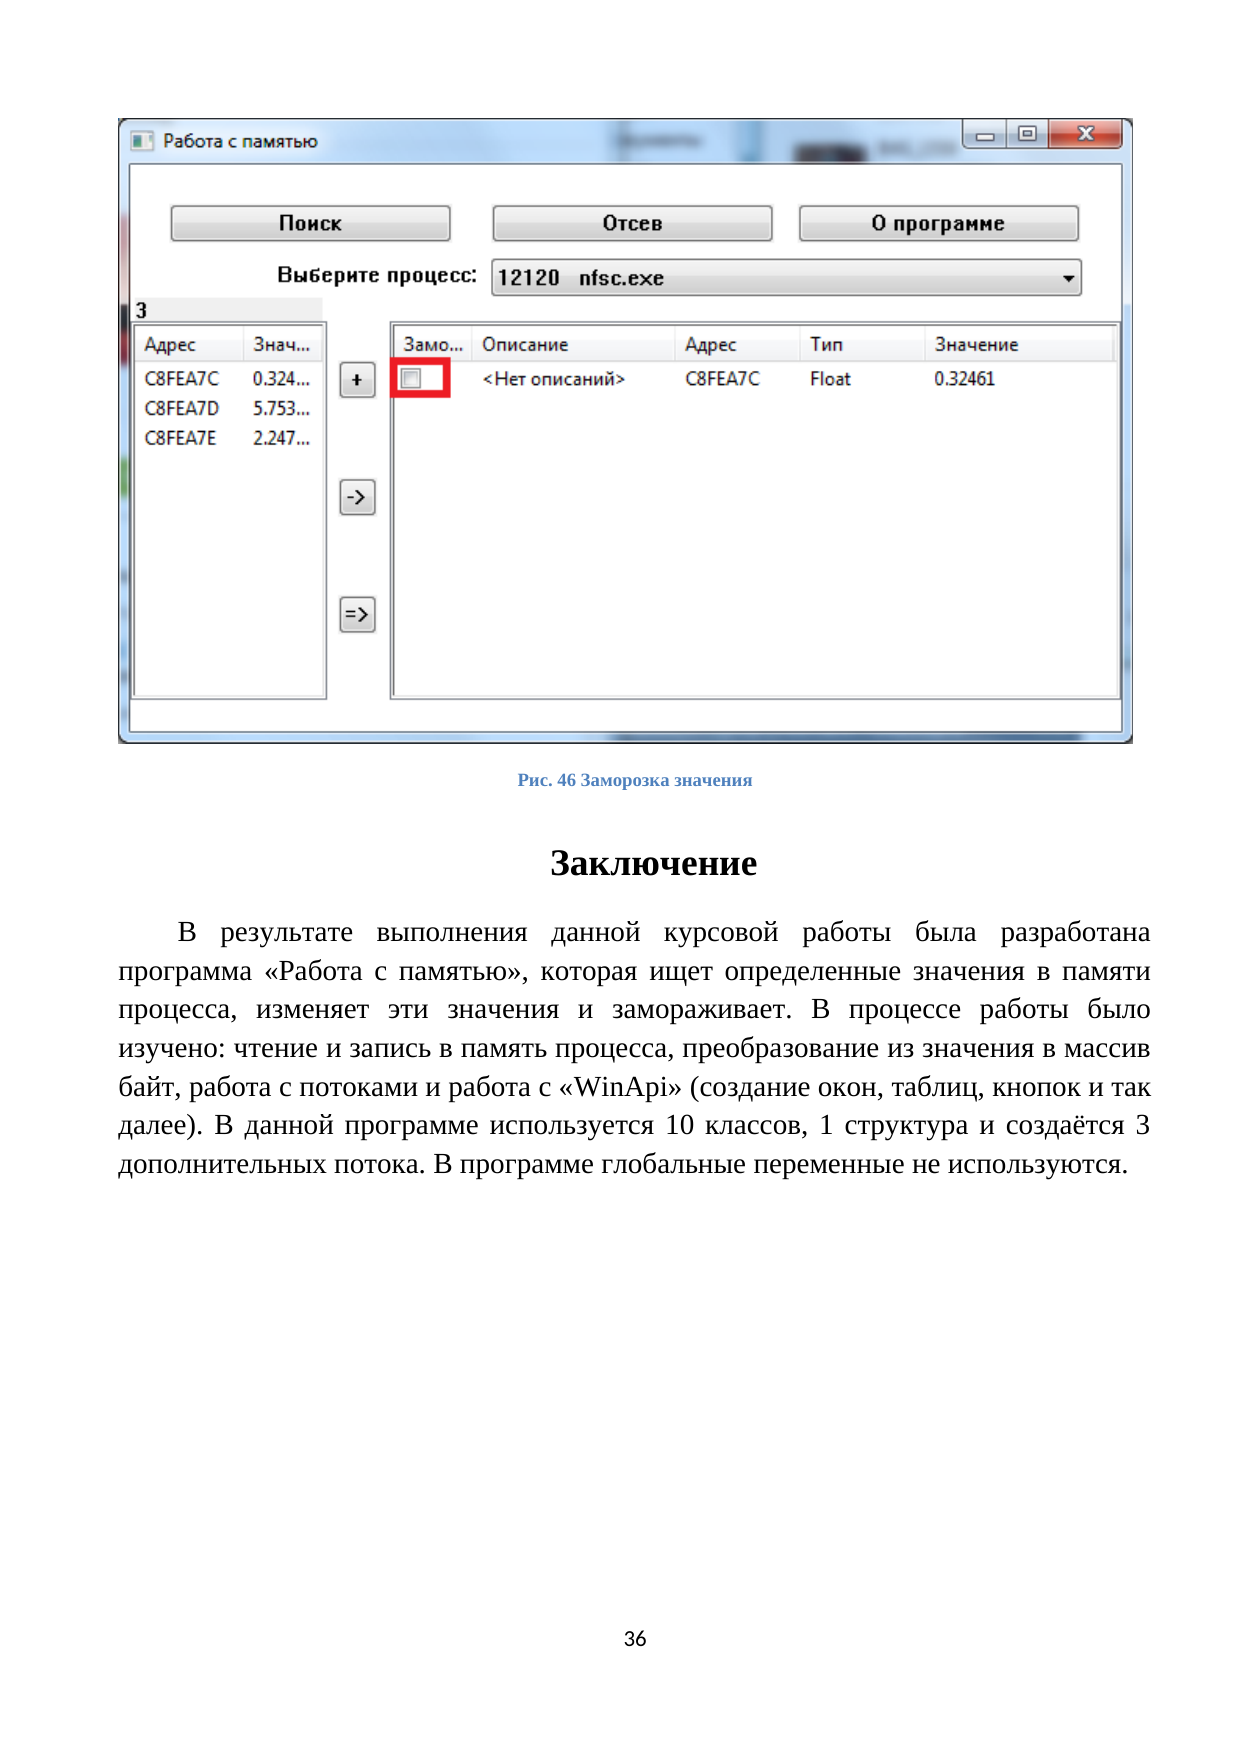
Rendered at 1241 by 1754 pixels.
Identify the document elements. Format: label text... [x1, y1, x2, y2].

text Рис. 46 Заморозка значения [118, 768, 1152, 790]
text В результате выполнения данной курсовой работы была разработана программа «Работа с памятью», которая ищет определенные значения в памяти процесса, изменяет эти значения и замораживает. В процессе работы было изучено: чтение и запись в память процесса, преобразование из значения в массив байт, работа с потоками и работа с «WinApi» (создание окон, таблиц, кнопок и так далее). В данной программе используется 10 классов, 1 структура и создаётся 3 дополнительных потока. В программе глобальные переменные не используются. [118, 914, 1152, 1179]
picture [118, 118, 1133, 744]
subtitle Заключение [156, 840, 1152, 883]
